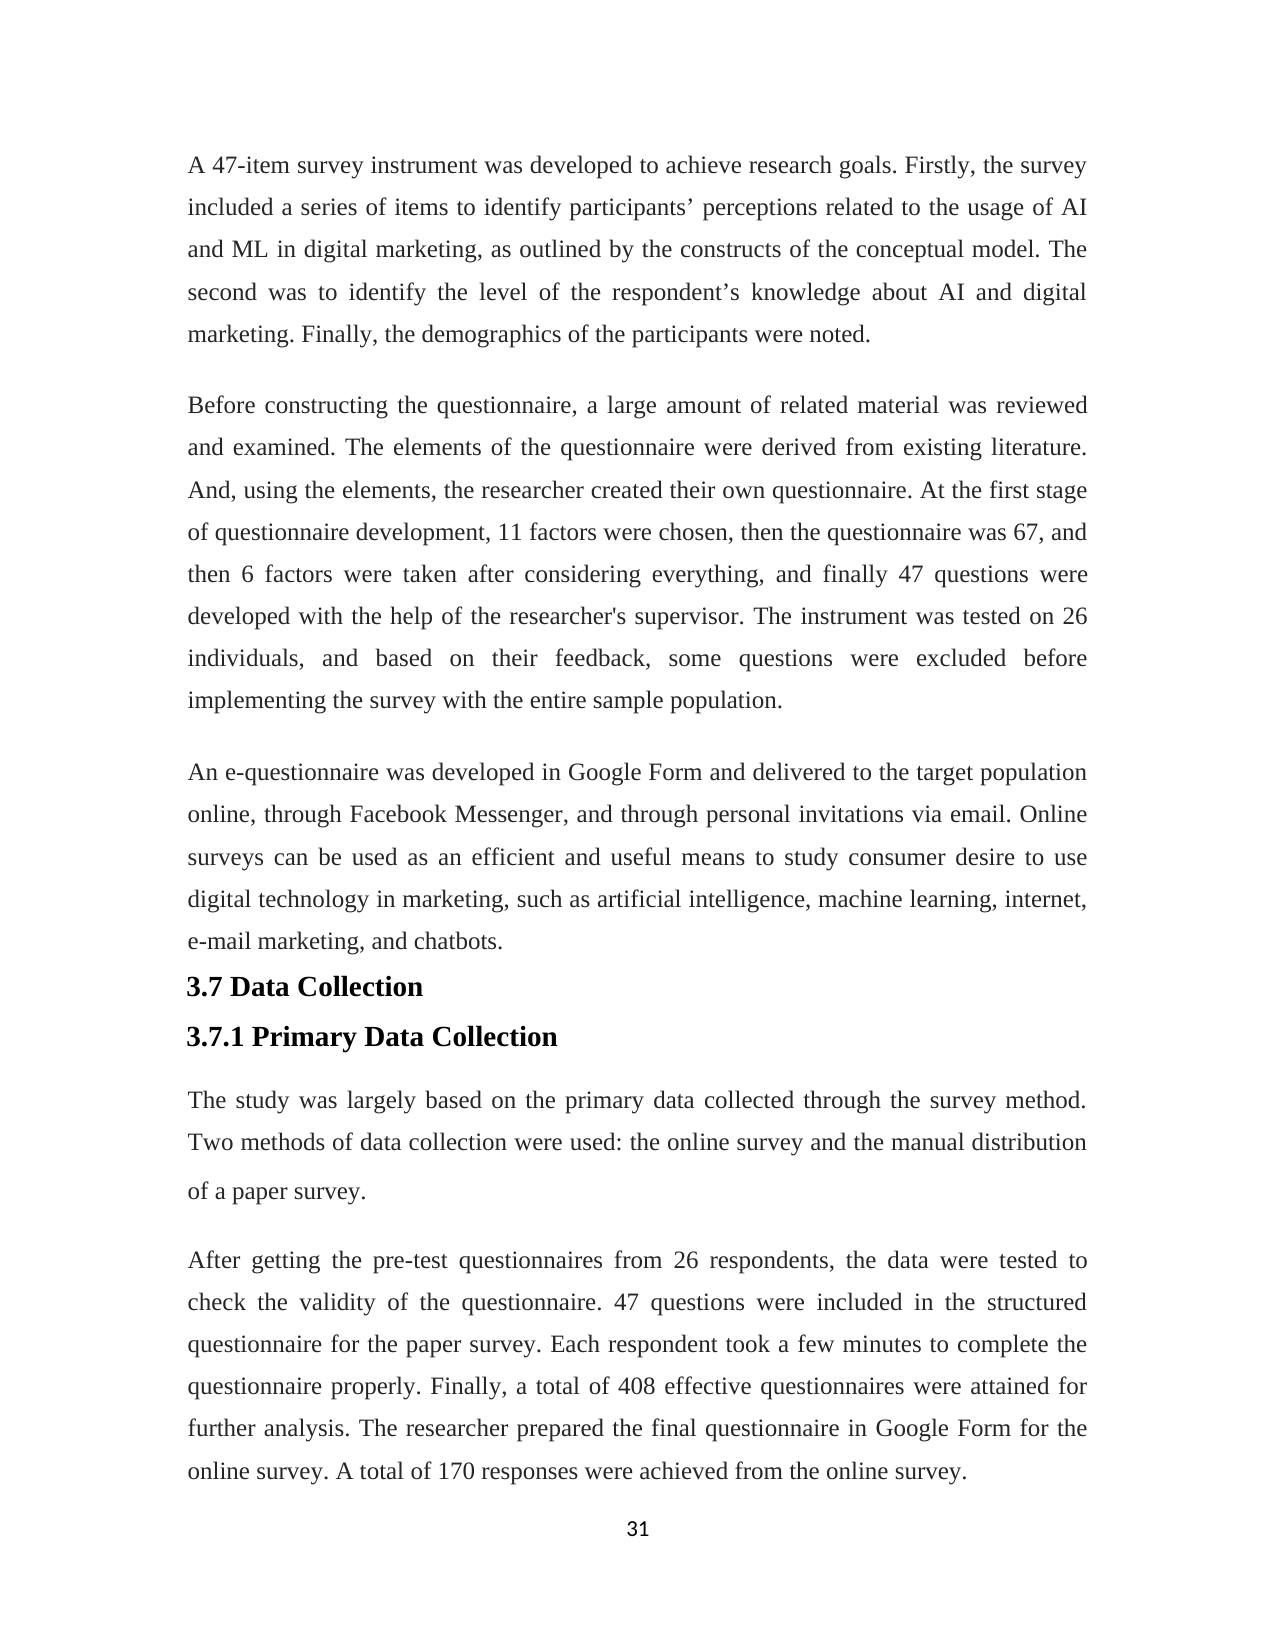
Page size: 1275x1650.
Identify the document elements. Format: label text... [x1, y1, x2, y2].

text Before constructing the questionnaire, a large amount of related material was reviewed and examined. The elements of the questionnaire were derived from existing literature. And, using the elements, the researcher created their own questionnaire. At the first stage of questionnaire development, 11 factors were chosen, then the questionnaire was 67, and then 6 factors were taken after considering everything, and finally 47 questions were developed with the help of the researcher's supervisor. The instrument was tested on 26 individuals, and based on their feedback, some questions were excluded before implementing the survey with the entire sample population. [187, 390, 1089, 714]
text An e-questionnaire was developed in Google Form and delivered to the target population online, through Facebook Messenger, and through personal invitations via email. Online surveys can be used as an efficient and useful means to study consumer desire to use digital technology in marketing, such as artificial intelligence, machine learning, internet, e-mail marketing, and chatbots. [187, 757, 1089, 955]
text A 47-item survey instrument was developed to achieve research goals. Firstly, the survey included a series of items to identify participants’ perceptions related to the usage of AI and ML in digital marketing, as outlined by the constructs of the conceptual model. The second was to identify the level of the respondent’s knowledge about AI and digital marketing. Finally, the demographics of the participants were noted. [187, 150, 1089, 347]
subtitle 3.7.1 Primary Data Collection [186, 1019, 1169, 1052]
subtitle 3.7 Data Collection [186, 969, 1169, 1002]
text After getting the pre-test questionnaires from 26 respondents, the data were tested to check the validity of the questionnaire. 47 questions were included in the structured questionnaire for the paper survey. Each respondent took a few minutes to complete the questionnaire properly. Finally, a total of 408 effective questionnaires were attained for further analysis. The researcher prepared the final questionnaire in Google Form for the online survey. A total of 170 responses were achieved from the online survey. [187, 1245, 1089, 1484]
text The study was largely based on the primary data collected through the survey method. Two methods of data collection were used: the online survey and the manual distribution of a paper survey. [187, 1085, 1089, 1206]
